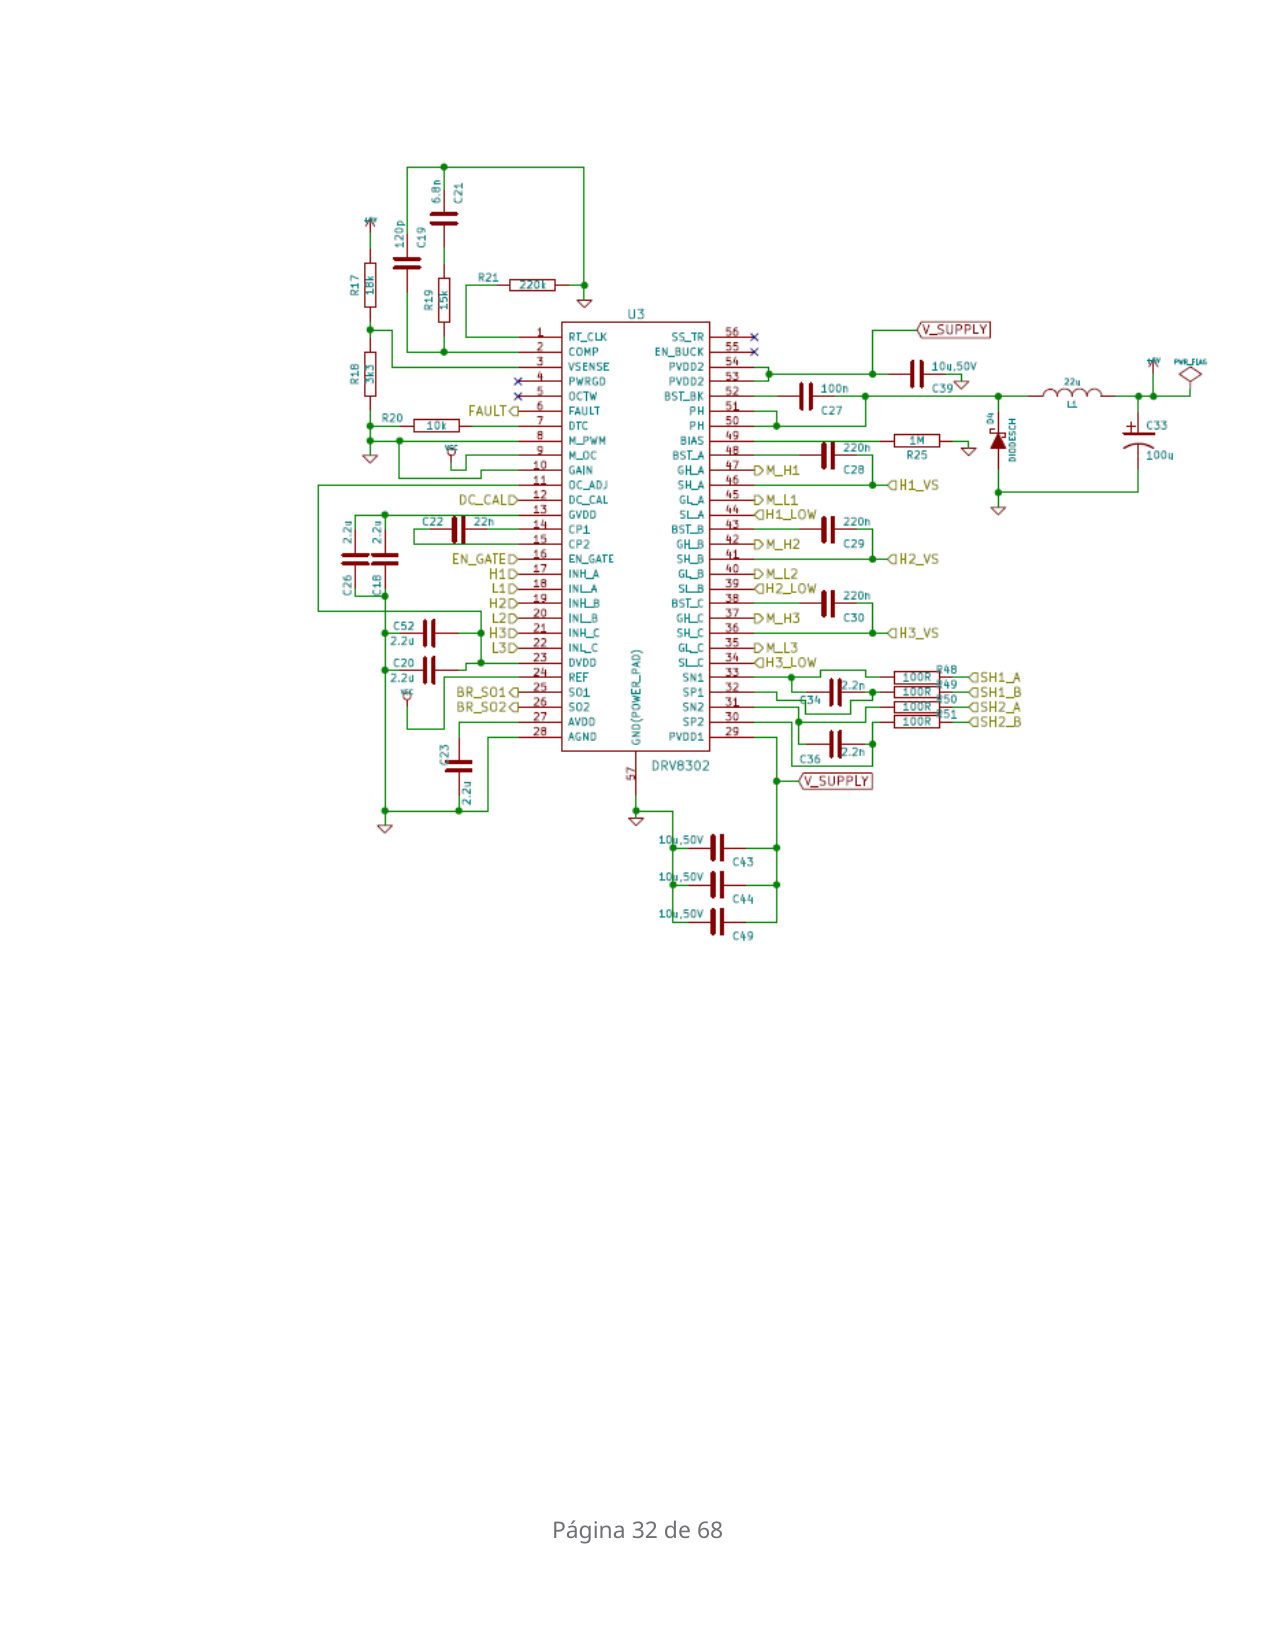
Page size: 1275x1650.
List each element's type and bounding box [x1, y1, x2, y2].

picture [300, 150, 1221, 963]
